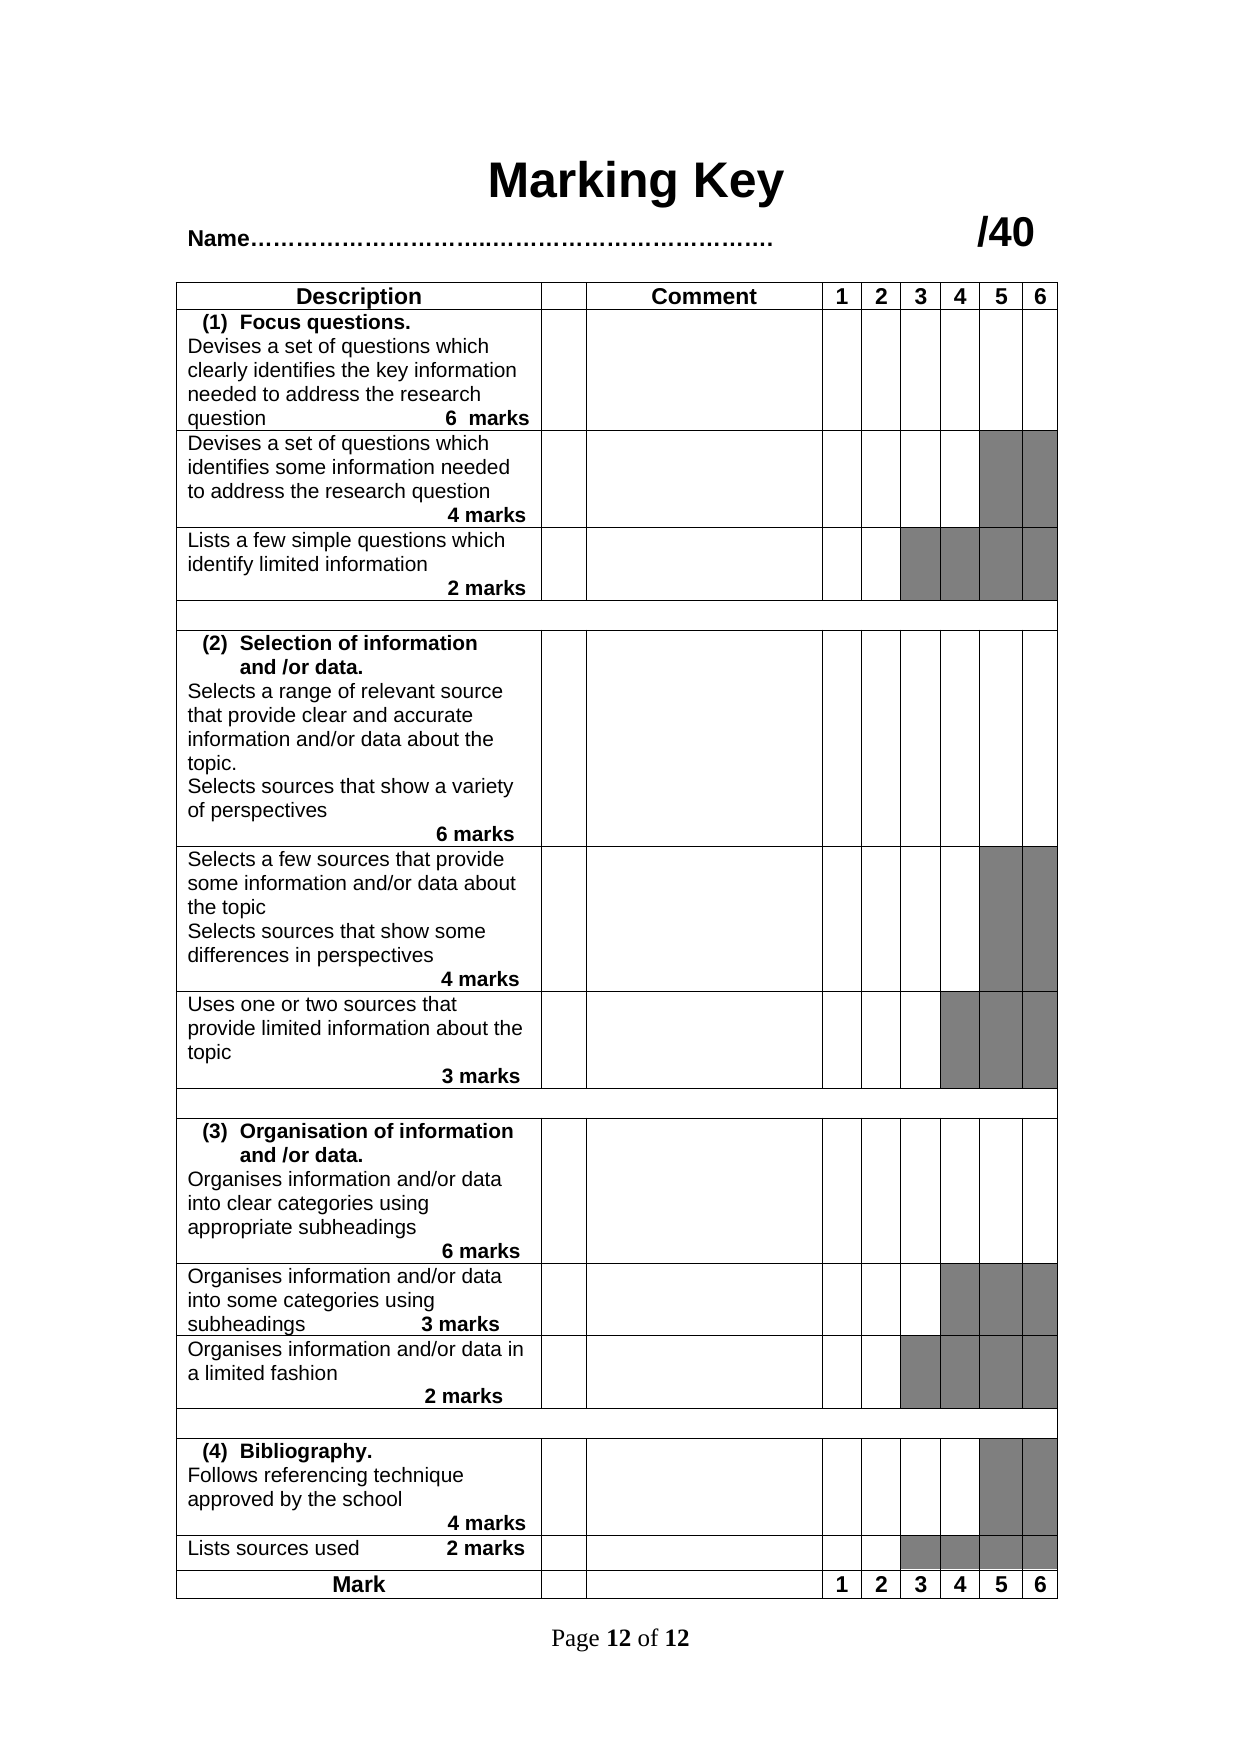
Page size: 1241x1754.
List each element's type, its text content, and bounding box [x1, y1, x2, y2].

table_cell [980, 1119, 1022, 1262]
table_cell [980, 1439, 1022, 1535]
table_cell [587, 992, 822, 1088]
table_cell [823, 1536, 861, 1569]
table_cell [823, 1264, 861, 1335]
table_cell 3 [901, 1571, 940, 1598]
table_cell [542, 631, 586, 846]
table_cell [862, 992, 900, 1088]
table_cell [901, 310, 940, 430]
table_cell 2 [862, 1571, 900, 1598]
table_cell [1023, 631, 1057, 846]
table_cell [542, 431, 586, 527]
table_header 2 [862, 283, 900, 309]
table_cell [823, 431, 861, 527]
table_cell [901, 1336, 940, 1408]
table_cell [941, 992, 979, 1088]
table_cell [941, 1336, 979, 1408]
text Marking Key [412, 150, 1053, 207]
table_cell [587, 1264, 822, 1335]
table_cell [823, 992, 861, 1088]
table_cell [587, 631, 822, 846]
table_cell [587, 1439, 822, 1535]
table_cell [1023, 847, 1057, 991]
table_cell [823, 1336, 861, 1408]
table_cell [1023, 528, 1057, 600]
table_cell [587, 528, 822, 600]
table_header 6 [1023, 283, 1057, 309]
table_cell [823, 310, 861, 430]
table_cell Focus questions. Devises a set of questions which clearly identifies the key information needed to address the research question 6 marks [177, 310, 541, 430]
table_cell [587, 431, 822, 527]
table_cell Selects a few sources that provide some information and/or data about the topic Selects sources that show some differences in perspectives 4 marks [177, 847, 541, 991]
table_cell [177, 601, 1057, 629]
table_cell Mark [177, 1571, 541, 1598]
table_cell [1023, 310, 1057, 430]
table_header 5 [980, 283, 1022, 309]
table_header 1 [823, 283, 861, 309]
table_cell [823, 631, 861, 846]
table_cell [587, 847, 822, 991]
table_cell Bibliography. Follows referencing technique approved by the school 4 marks [177, 1439, 541, 1535]
table_cell Organises information and/or data in a limited fashion 2 marks [177, 1336, 541, 1408]
table_header Comment [587, 283, 822, 309]
table_cell 4 [941, 1571, 979, 1598]
table_cell [980, 431, 1022, 527]
table_cell 1 [823, 1571, 861, 1598]
table_cell [1023, 431, 1057, 527]
table_cell [542, 1439, 586, 1535]
table_cell [901, 528, 940, 600]
table_cell [542, 992, 586, 1088]
table_cell [823, 1119, 861, 1262]
table_cell [980, 310, 1022, 430]
table_cell [941, 1536, 979, 1569]
table_cell [980, 992, 1022, 1088]
table_cell [1023, 1336, 1057, 1408]
table_cell [901, 431, 940, 527]
table_cell [1023, 1264, 1057, 1335]
table_cell [823, 1439, 861, 1535]
table_cell [901, 847, 940, 991]
table_cell [1023, 992, 1057, 1088]
table_cell [980, 528, 1022, 600]
table_cell [980, 1336, 1022, 1408]
table_cell [1023, 1119, 1057, 1262]
table_cell [542, 1336, 586, 1408]
table_cell [941, 1119, 979, 1262]
table_cell [587, 1119, 822, 1262]
table_cell 6 [1023, 1571, 1057, 1598]
table_cell Lists a few simple questions which identify limited information 2 marks [177, 528, 541, 600]
table_cell [542, 1536, 586, 1569]
table_cell [980, 631, 1022, 846]
table_cell Uses one or two sources that provide limited information about the topic 3 marks [177, 992, 541, 1088]
table_cell Selection of information and /or data. Selects a range of relevant source that provide clear and accurate information and/or data about the topic. Selects sources that show a variety of perspectives 6 marks [177, 631, 541, 846]
table_cell [862, 1119, 900, 1262]
table_cell [941, 1264, 979, 1335]
table_cell [587, 1536, 822, 1569]
table_cell [941, 1439, 979, 1535]
table_cell [587, 1336, 822, 1408]
table_cell [901, 631, 940, 846]
table_cell [980, 1264, 1022, 1335]
table_cell [542, 310, 586, 430]
table_cell [941, 310, 979, 430]
table_cell [823, 528, 861, 600]
table_cell [542, 1571, 586, 1598]
table_cell [862, 631, 900, 846]
text Name…………………………..………………………………. /40 [187, 207, 1053, 255]
table_cell [1023, 1439, 1057, 1535]
table_cell [177, 1089, 1057, 1118]
table_cell [587, 310, 822, 430]
table_cell [862, 1336, 900, 1408]
table_cell [862, 1536, 900, 1569]
table_cell [862, 1439, 900, 1535]
table_cell [542, 1119, 586, 1262]
table_cell Organises information and/or data into some categories using subheadings 3 marks [177, 1264, 541, 1335]
table_cell [862, 528, 900, 600]
table_cell [980, 847, 1022, 991]
table_header [542, 283, 586, 309]
table_cell [177, 1409, 1057, 1438]
table_cell [941, 631, 979, 846]
table_cell [862, 310, 900, 430]
table_cell [901, 1264, 940, 1335]
table_cell [941, 528, 979, 600]
table_cell Lists sources used 2 marks [177, 1536, 541, 1569]
table_cell [1023, 1536, 1057, 1569]
table_cell 5 [980, 1571, 1022, 1598]
table_header 4 [941, 283, 979, 309]
table_cell [901, 1536, 940, 1569]
table_cell Organisation of information and /or data. Organises information and/or data into clear categories using appropriate subheadings 6 marks [177, 1119, 541, 1262]
table_cell [823, 847, 861, 991]
table_cell [862, 431, 900, 527]
table_cell [980, 1536, 1022, 1569]
table_cell [542, 847, 586, 991]
table_cell [901, 992, 940, 1088]
table_cell [542, 1264, 586, 1335]
table_cell [587, 1571, 822, 1598]
table_cell [901, 1119, 940, 1262]
table_cell [542, 528, 586, 600]
table_cell [941, 847, 979, 991]
table_cell [862, 1264, 900, 1335]
table_header 3 [901, 283, 940, 309]
table_cell [901, 1439, 940, 1535]
table_cell [941, 431, 979, 527]
table_cell [862, 847, 900, 991]
table_header Description [177, 283, 541, 309]
table_cell Devises a set of questions which identifies some information needed to address the research question 4 marks [177, 431, 541, 527]
